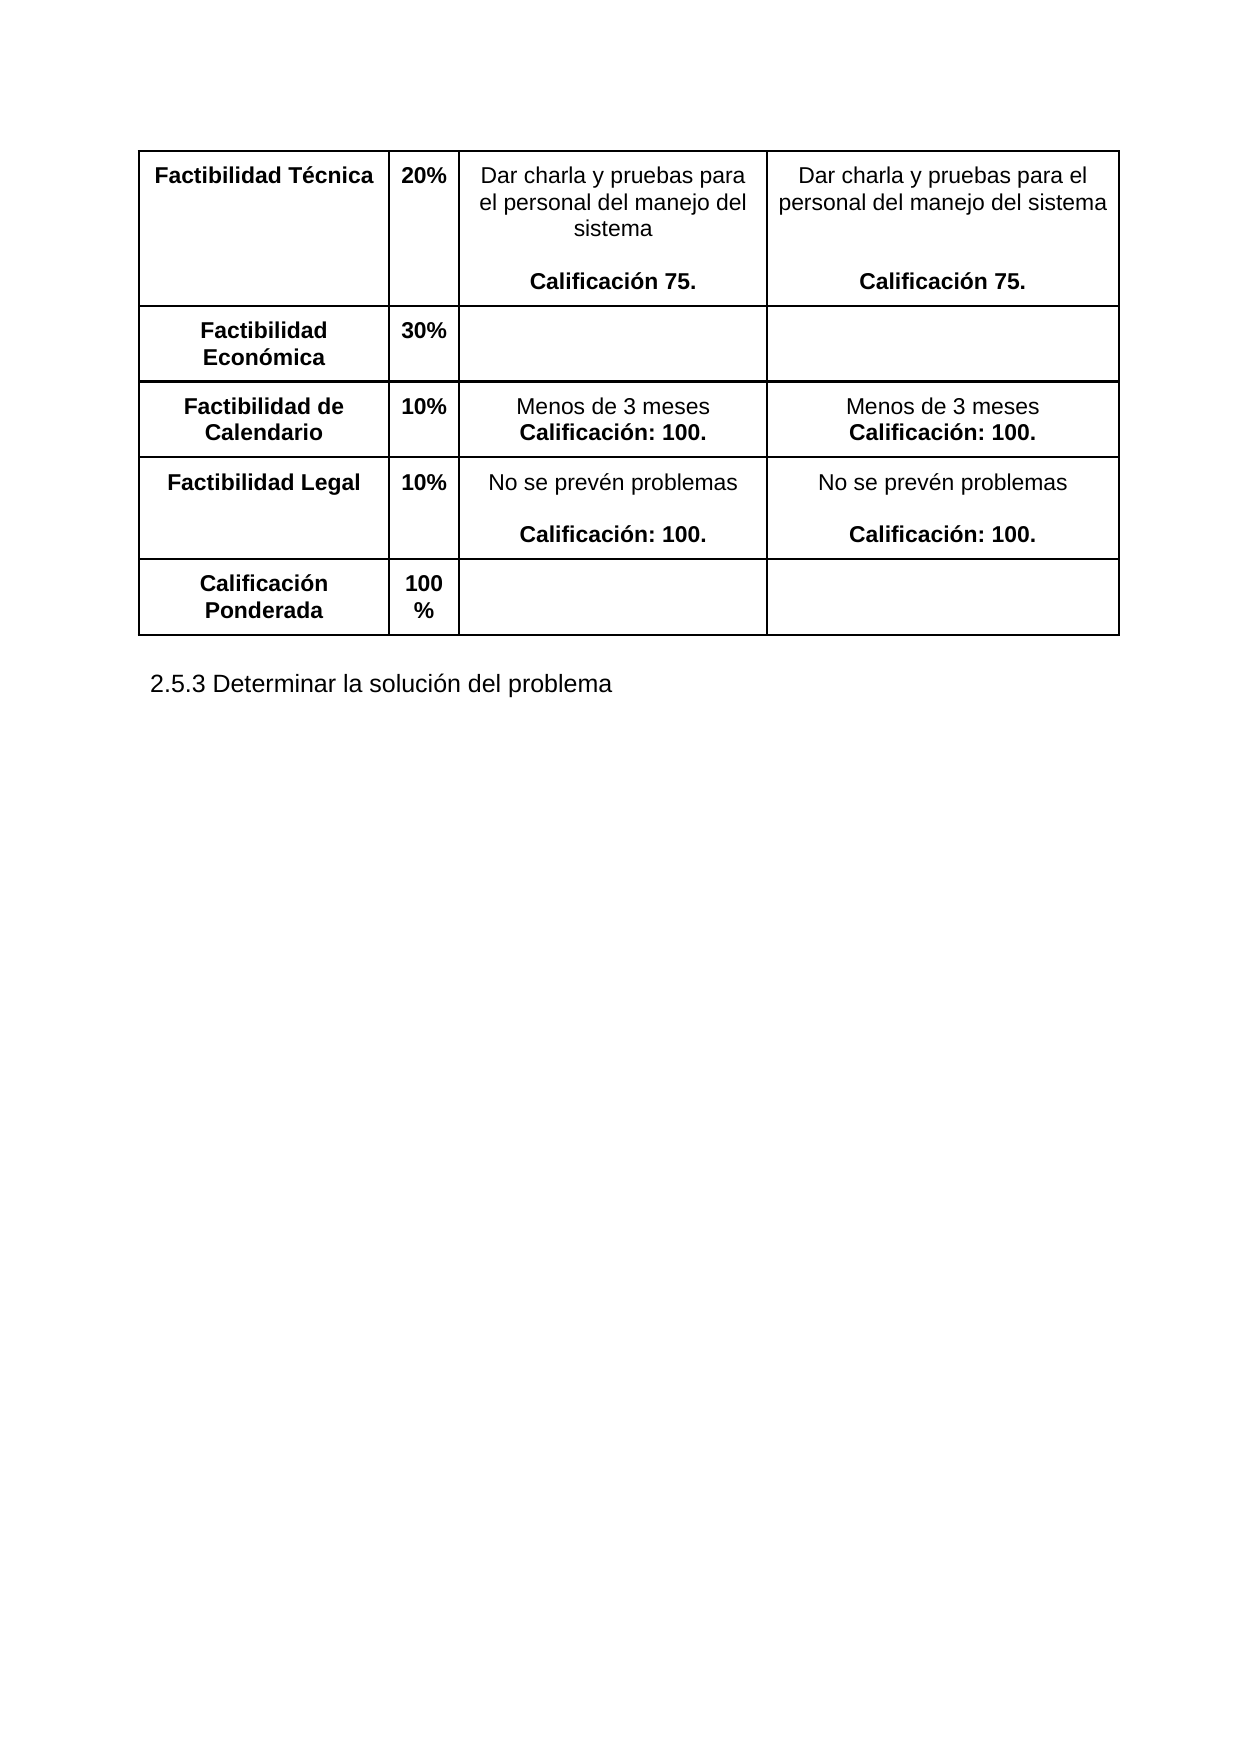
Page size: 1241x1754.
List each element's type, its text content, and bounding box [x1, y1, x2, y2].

table_cell Menos de 3 meses Calificación: 100. [460, 383, 766, 456]
table_cell No se prevén problemas Calificación: 100. [768, 458, 1118, 558]
table_cell Factibilidad Legal [140, 458, 388, 558]
table_cell 100% [390, 560, 458, 633]
table_cell 30% [390, 307, 458, 380]
text 2.5.3 Determinar la solución del problema [150, 669, 1090, 697]
table_cell 10% [390, 458, 458, 558]
table_cell [460, 560, 766, 633]
table_cell [768, 307, 1118, 380]
table_cell Calificación Ponderada [140, 560, 388, 633]
table_cell Factibilidad Técnica [140, 152, 388, 305]
table_cell Dar charla y pruebas para el personal del manejo del sistema Calificación 75. [460, 152, 766, 305]
table_cell Menos de 3 meses Calificación: 100. [768, 383, 1118, 456]
table_cell [460, 307, 766, 380]
table_cell No se prevén problemas Calificación: 100. [460, 458, 766, 558]
table_cell Factibilidad Económica [140, 307, 388, 380]
table_cell Dar charla y pruebas para el personal del manejo del sistema Calificación 75. [768, 152, 1118, 305]
table_cell Factibilidad de Calendario [140, 383, 388, 456]
table_cell 10% [390, 383, 458, 456]
table_cell [768, 560, 1118, 633]
table_cell 20% [390, 152, 458, 305]
